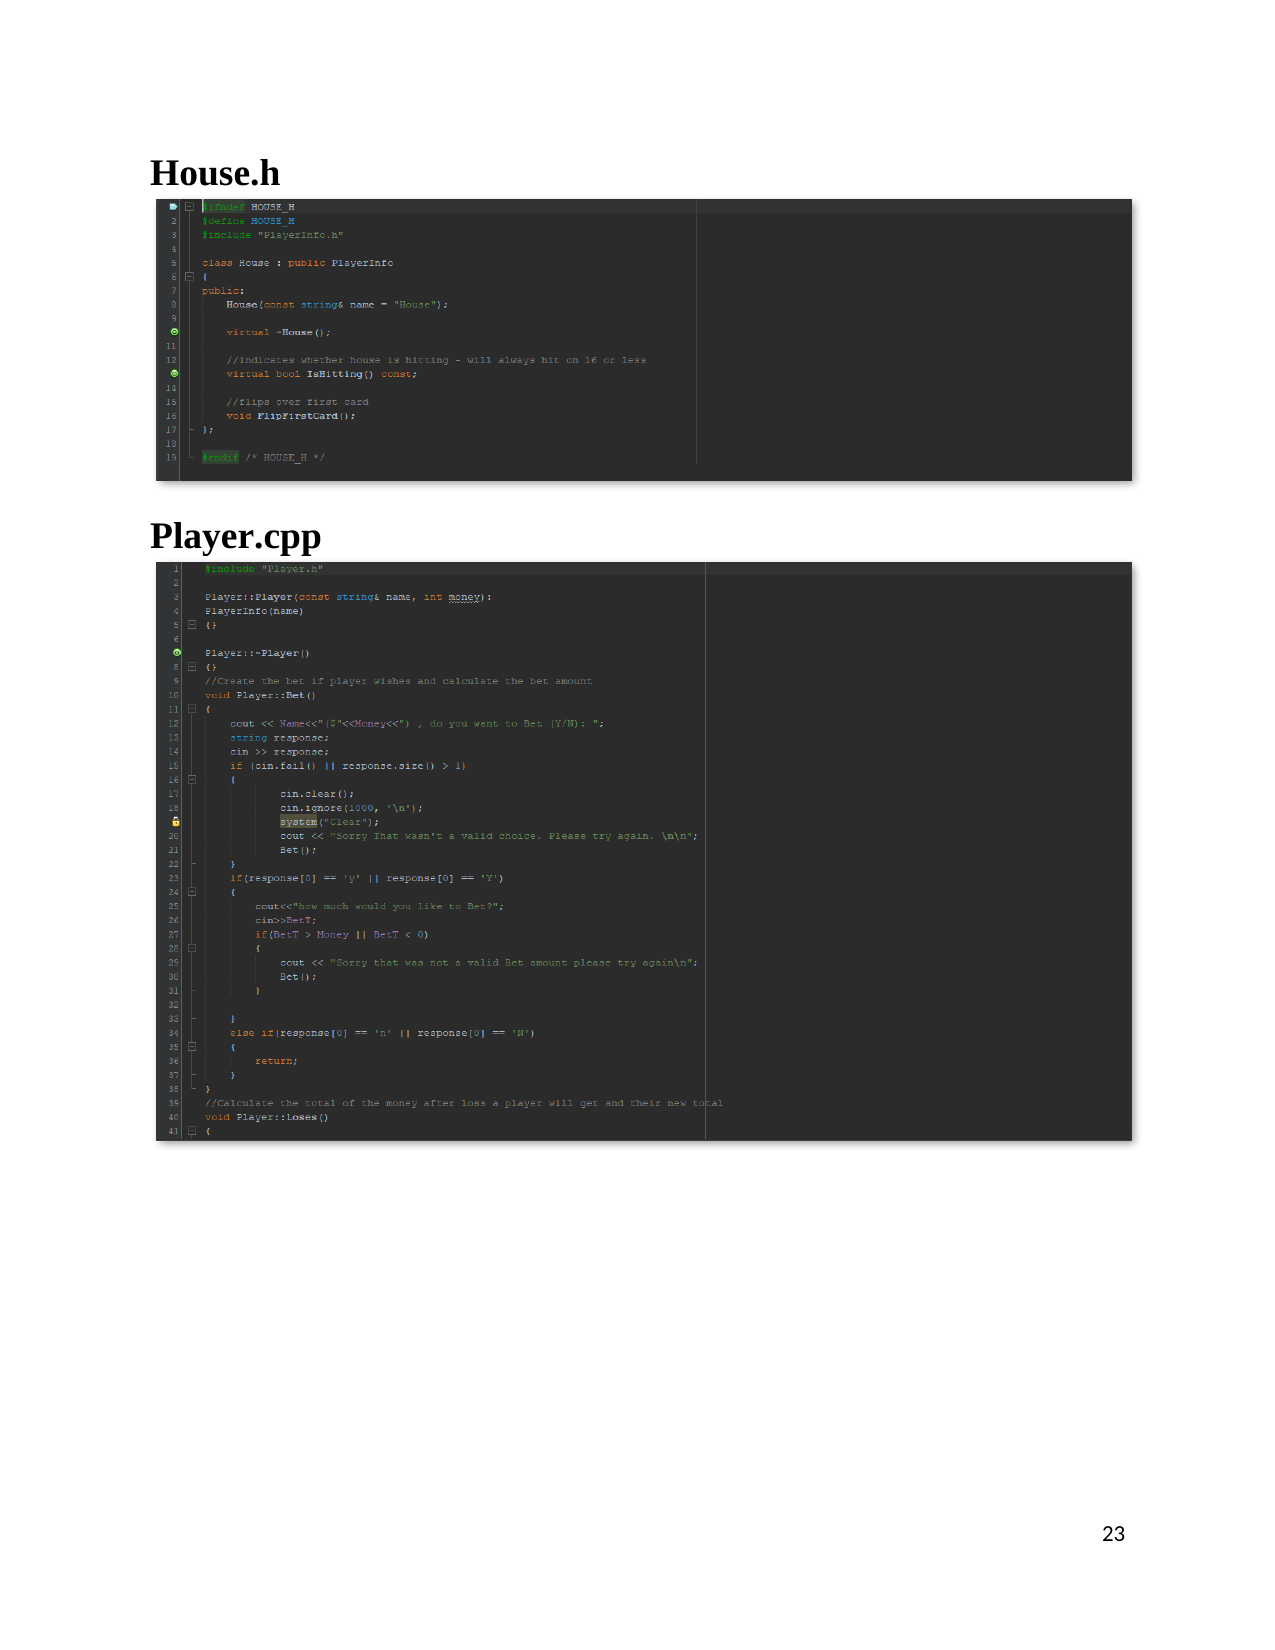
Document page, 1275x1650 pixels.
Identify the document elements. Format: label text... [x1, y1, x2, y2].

picture [156, 199, 1132, 481]
picture [156, 562, 1132, 1141]
